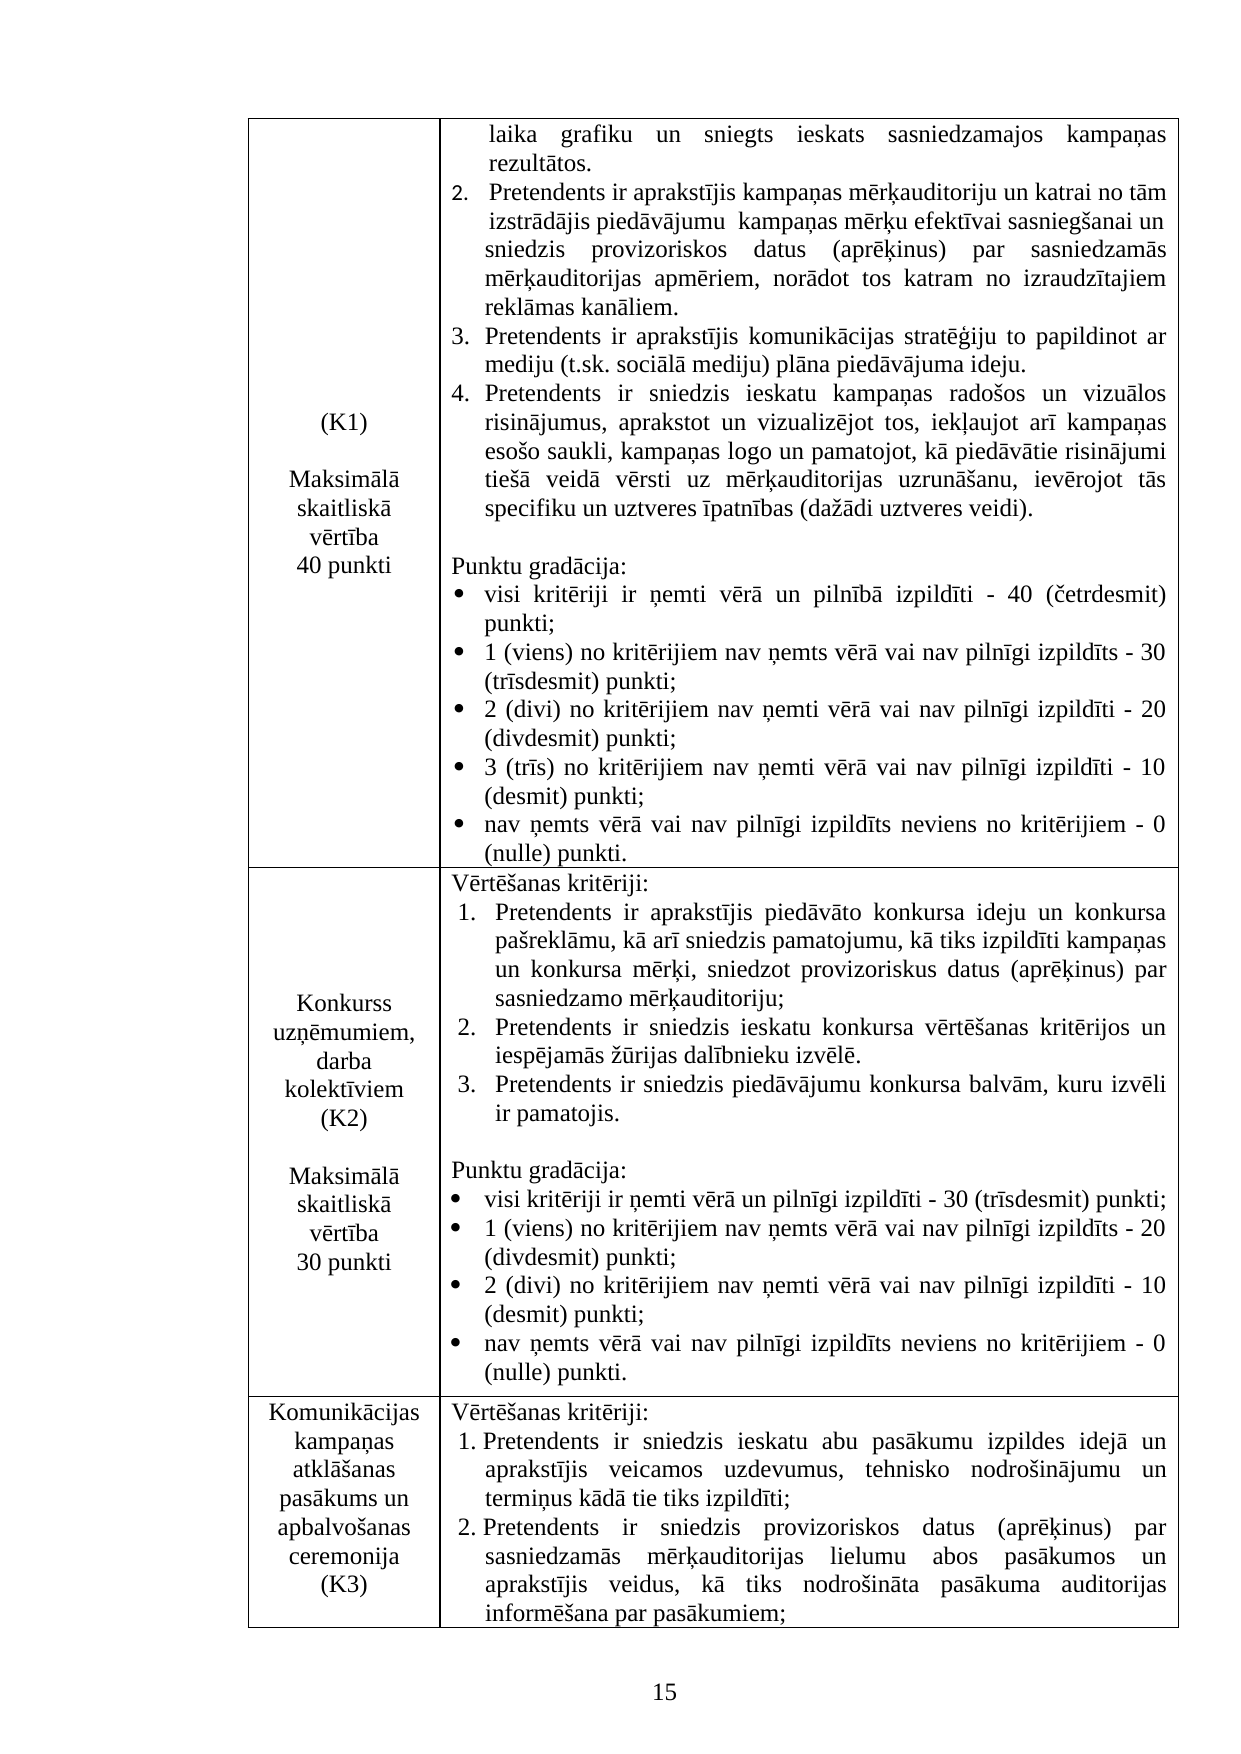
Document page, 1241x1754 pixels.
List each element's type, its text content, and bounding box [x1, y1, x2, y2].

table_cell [441, 119, 1178, 867]
table_cell Vērtēšanas kritēriji: Pretendents ir aprakstījis piedāvāto konkursa ideju un konkursa pašreklāmu, kā arī sniedzis pamatojumu, kā tiks izpildīti kampaņas un konkursa mērķi, sniedzot provizoriskus datus (aprēķinus) par sasniedzamo mērķauditoriju; Pretendents ir sniedzis ieskatu konkursa vērtēšanas kritērijos un iespējamās žūrijas dalībnieku izvēlē. Pretendents ir sniedzis piedāvājumu konkursa balvām, kuru izvēli ir pamatojis. Punktu gradācija: visi kritēriji ir ņemti vērā un pilnīgi izpildīti - 30 (trīsdesmit) punkti; 1 (viens) no kritērijiem nav ņemts vērā vai nav pilnīgi izpildīts - 20 (divdesmit) punkti; 2 (divi) no kritērijiem nav ņemti vērā vai nav pilnīgi izpildīti - 10 (desmit) punkti; nav ņemts vērā vai nav pilnīgi izpildīts neviens no kritērijiem - 0 (nulle) punkti. [441, 868, 1178, 1396]
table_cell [249, 1397, 439, 1627]
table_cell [441, 1397, 1178, 1627]
table_cell Konkurss uzņēmumiem, darba kolektīviem (K2) Maksimālā skaitliskā vērtība 30 punkti [249, 868, 439, 1396]
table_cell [249, 119, 439, 867]
